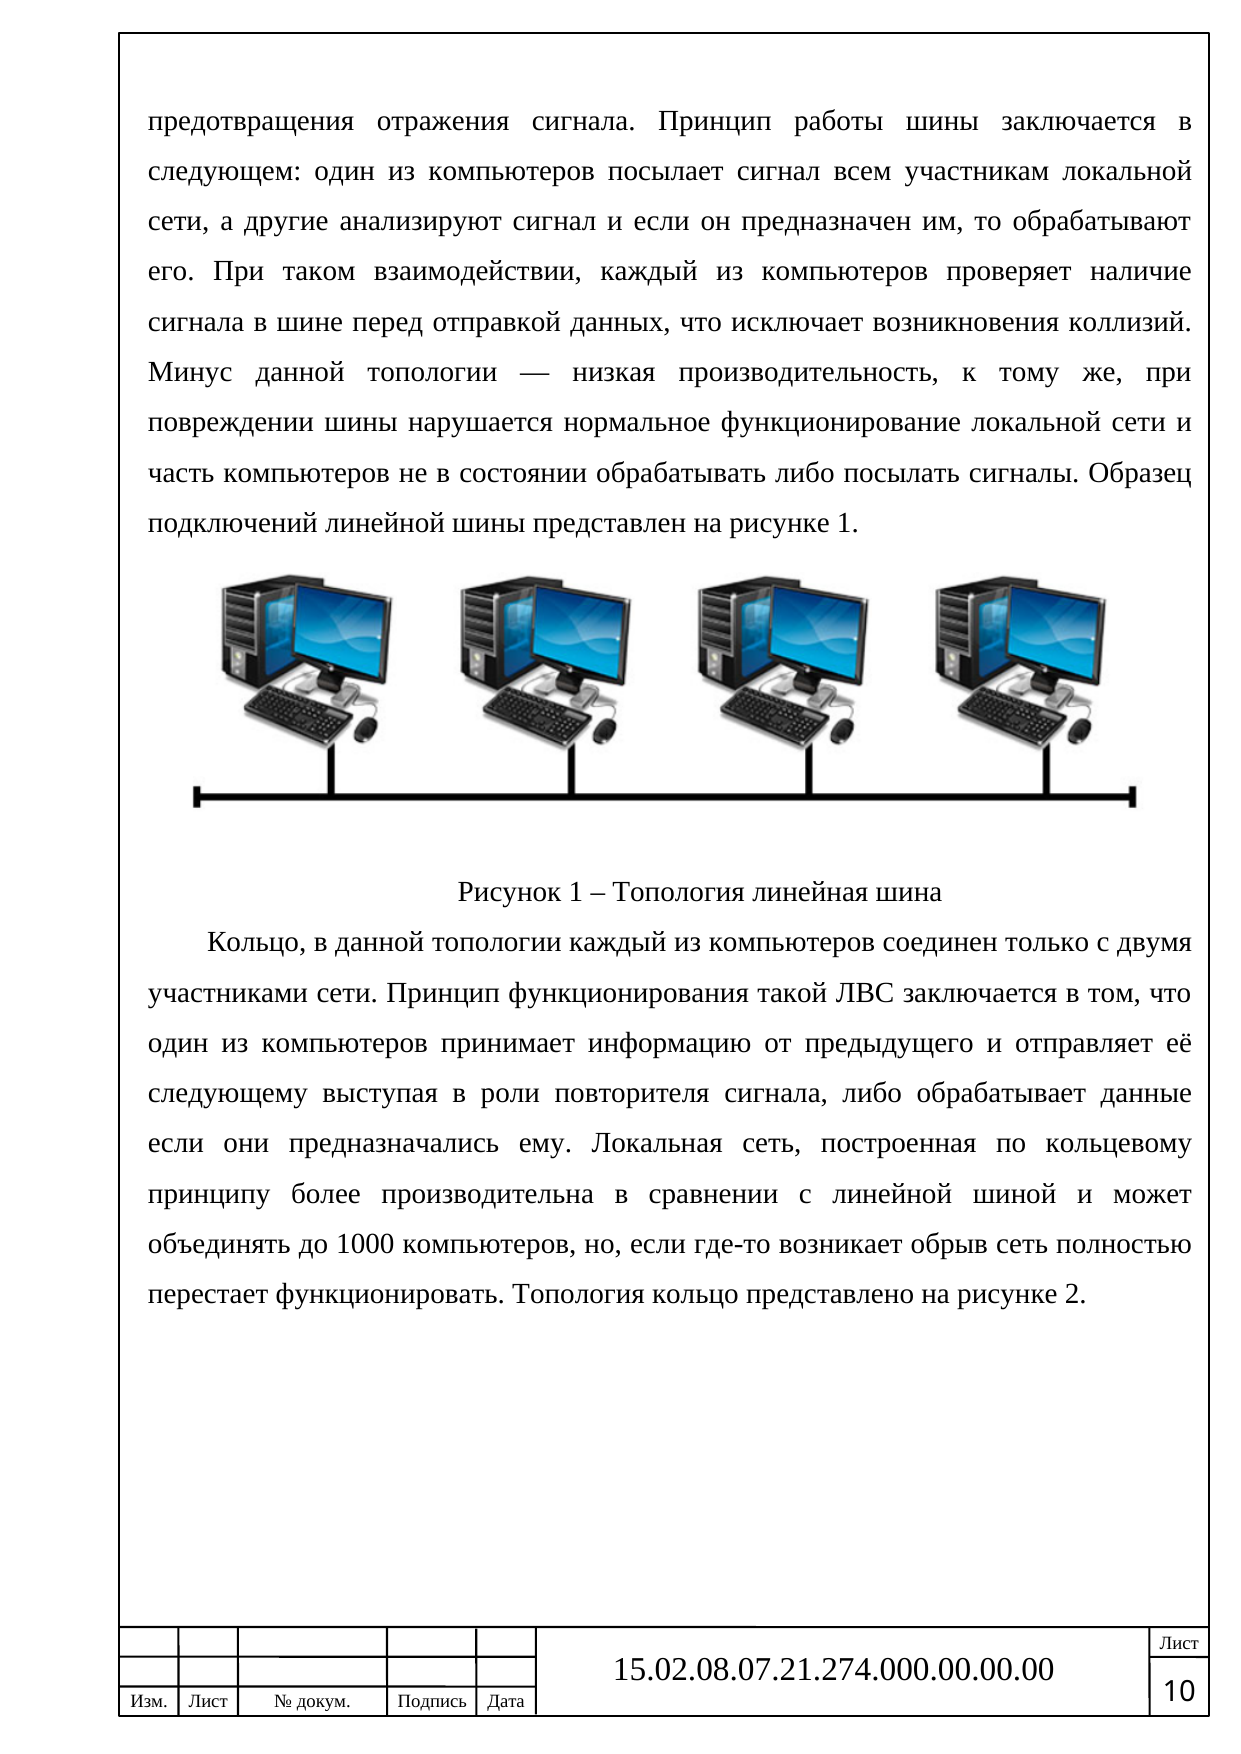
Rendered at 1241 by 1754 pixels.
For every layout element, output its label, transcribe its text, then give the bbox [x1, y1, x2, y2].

text Кольцо, в данной топологии каждый из компьютеров соединен только с двумя участниками сети. Принцип функционирования такой ЛВС заключается в том, что один из компьютеров принимает информацию от предыдущего и отправляет её следующему выступая в роли повторителя сигнала, либо обрабатывает данные если они предназначались ему. Локальная сеть, построенная по кольцевому принципу более производительна в сравнении с линейной шиной и может объединять до 1000 компьютеров, но, если где-то возникает обрыв сеть полностью перестает функционировать. Топология кольцо представлено на рисунке 2. [148, 924, 1193, 1310]
picture [147, 545, 1187, 849]
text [148, 103, 1193, 539]
